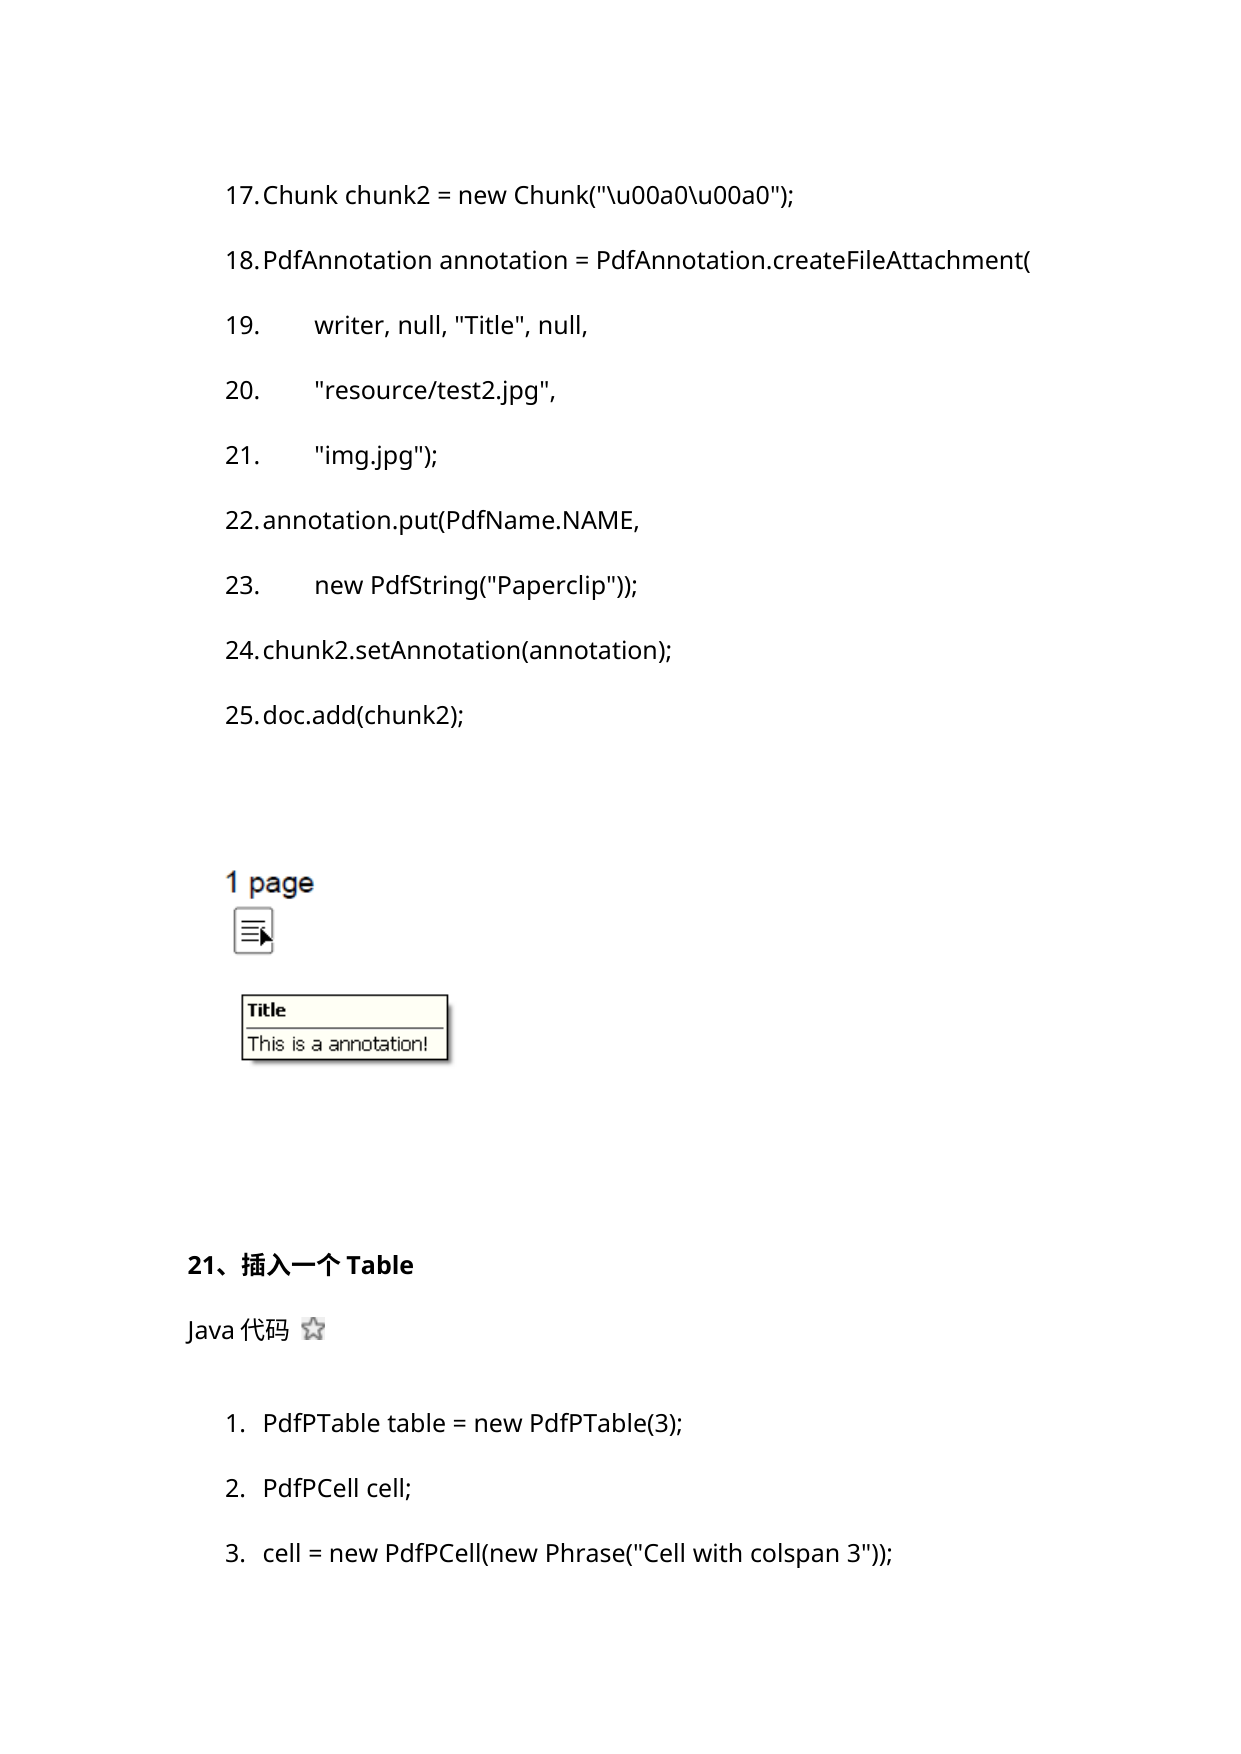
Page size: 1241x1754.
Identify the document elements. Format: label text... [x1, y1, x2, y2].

list "resource/test2.jpg", [225, 357, 1053, 422]
list "img.jpg"); [225, 422, 1053, 487]
picture [187, 841, 519, 1139]
list chunk2.setAnnotation(annotation); [225, 617, 1053, 682]
list PdfAnnotation annotation = PdfAnnotation.createFileAttachment( [225, 227, 1053, 292]
text Java代码 [187, 1296, 1053, 1361]
list PdfPCell cell; [225, 1455, 1053, 1520]
list doc.add(chunk2); [225, 682, 1053, 747]
list Chunk chunk2 = new Chunk("\u00a0\u00a0"); [225, 162, 1053, 227]
list writer, null, "Title", null, [225, 292, 1053, 357]
list cell = new PdfPCell(new Phrase("Cell with colspan 3")); [225, 1520, 1053, 1585]
list PdfPTable table = new PdfPTable(3); [225, 1390, 1053, 1455]
list annotation.put(PdfName.NAME, [225, 487, 1053, 552]
text 21、插入一个Table [187, 776, 1053, 1296]
picture [301, 1317, 325, 1340]
list new PdfString("Paperclip")); [225, 552, 1053, 617]
